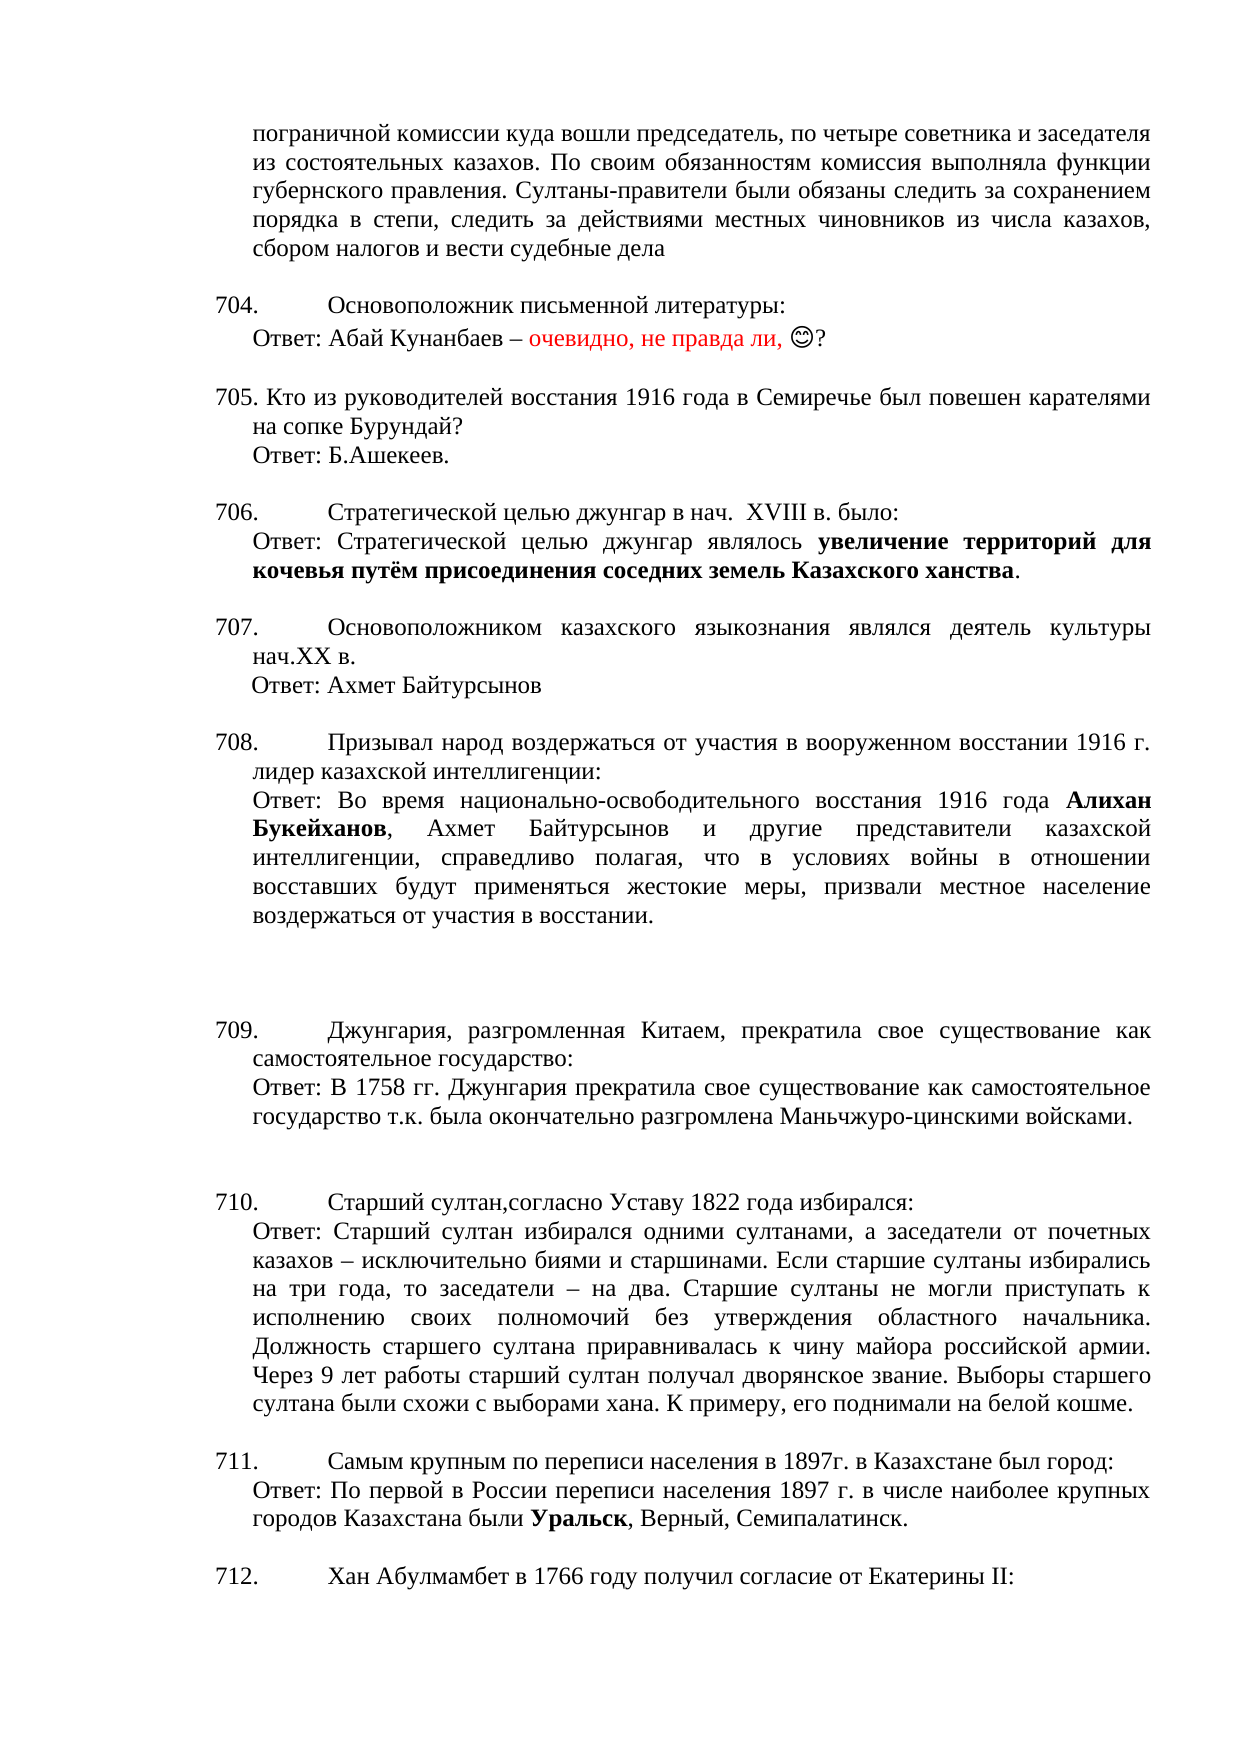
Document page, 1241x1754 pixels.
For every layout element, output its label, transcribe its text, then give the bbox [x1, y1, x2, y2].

list Старший султан,согласно Уставу 1822 года избирался: [215, 1187, 1152, 1216]
list Призывал народ воздержаться от участия в вооруженном восстании 1916 г. лидер казахской интеллигенции: [215, 727, 1152, 785]
list Самым крупным по переписи населения в 1897г. в Казахстане был город: [215, 1446, 1152, 1475]
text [252, 118, 1152, 262]
text Ответ: Во время национально-освободительного восстания 1916 года Алихан Букейханов, Ахмет Байтурсынов и другие представители казахской интеллигенции, справедливо полагая, что в условиях войны в отношении восставших будут применяться жестокие меры, призвали местное население воздержаться от участия в восстании. [252, 785, 1152, 928]
text Ответ: Старший султан избирался одними султанами, а заседатели от почетных казахов – исключительно биями и старшинами. Если старшие султаны избирались на три года, то заседатели – на два. Старшие султаны не могли приступать к исполнению своих полномочий без утверждения областного начальника. Должность старшего султана приравнивалась к чину майора российской армии. Через 9 лет работы старший султан получал дворянское звание. Выборы старшего султана были схожи с выборами хана. К примеру, его поднимали на белой кошме. [252, 1216, 1152, 1417]
list Стратегической целью джунгар в нач. XVIII в. было: [215, 497, 1152, 526]
text Ответ: В 1758 гг. Джунгария прекратила свое существование как самостоятельное государство т.к. была окончательно разгромлена Маньчжуро-цинскими войсками. [252, 1072, 1152, 1130]
text Ответ: По первой в России переписи населения 1897 г. в числе наиболее крупных городов Казахстана были Уральск, Верный, Семипалатинск. [252, 1475, 1152, 1532]
list Хан Абулмамбет в 1766 году получил согласие от Екатерины II: [215, 1561, 1152, 1590]
text Ответ: Ахмет Байтурсынов [177, 670, 1152, 698]
list Основоположником казахского языкознания являлся деятель культуры нач.XX в. [215, 612, 1152, 670]
text Ответ: Абай Кунанбаев – очевидно, не правда ли, 😊? [252, 319, 1152, 353]
text Ответ: Стратегической целью джунгар являлось увеличение территорий для кочевья путём присоединения соседних земель Казахского ханства. [252, 526, 1152, 583]
list Основоположник письменной литературы: [215, 291, 1152, 319]
text Ответ: Б.Ашекеев. [252, 440, 1152, 468]
list Кто из руководителей восстания 1916 года в Семиречье был повешен карателями на сопке Бурундай? [215, 382, 1152, 440]
list Джунгария, разгромленная Китаем, прекратила свое существование как самостоятельное государство: [215, 1015, 1152, 1072]
